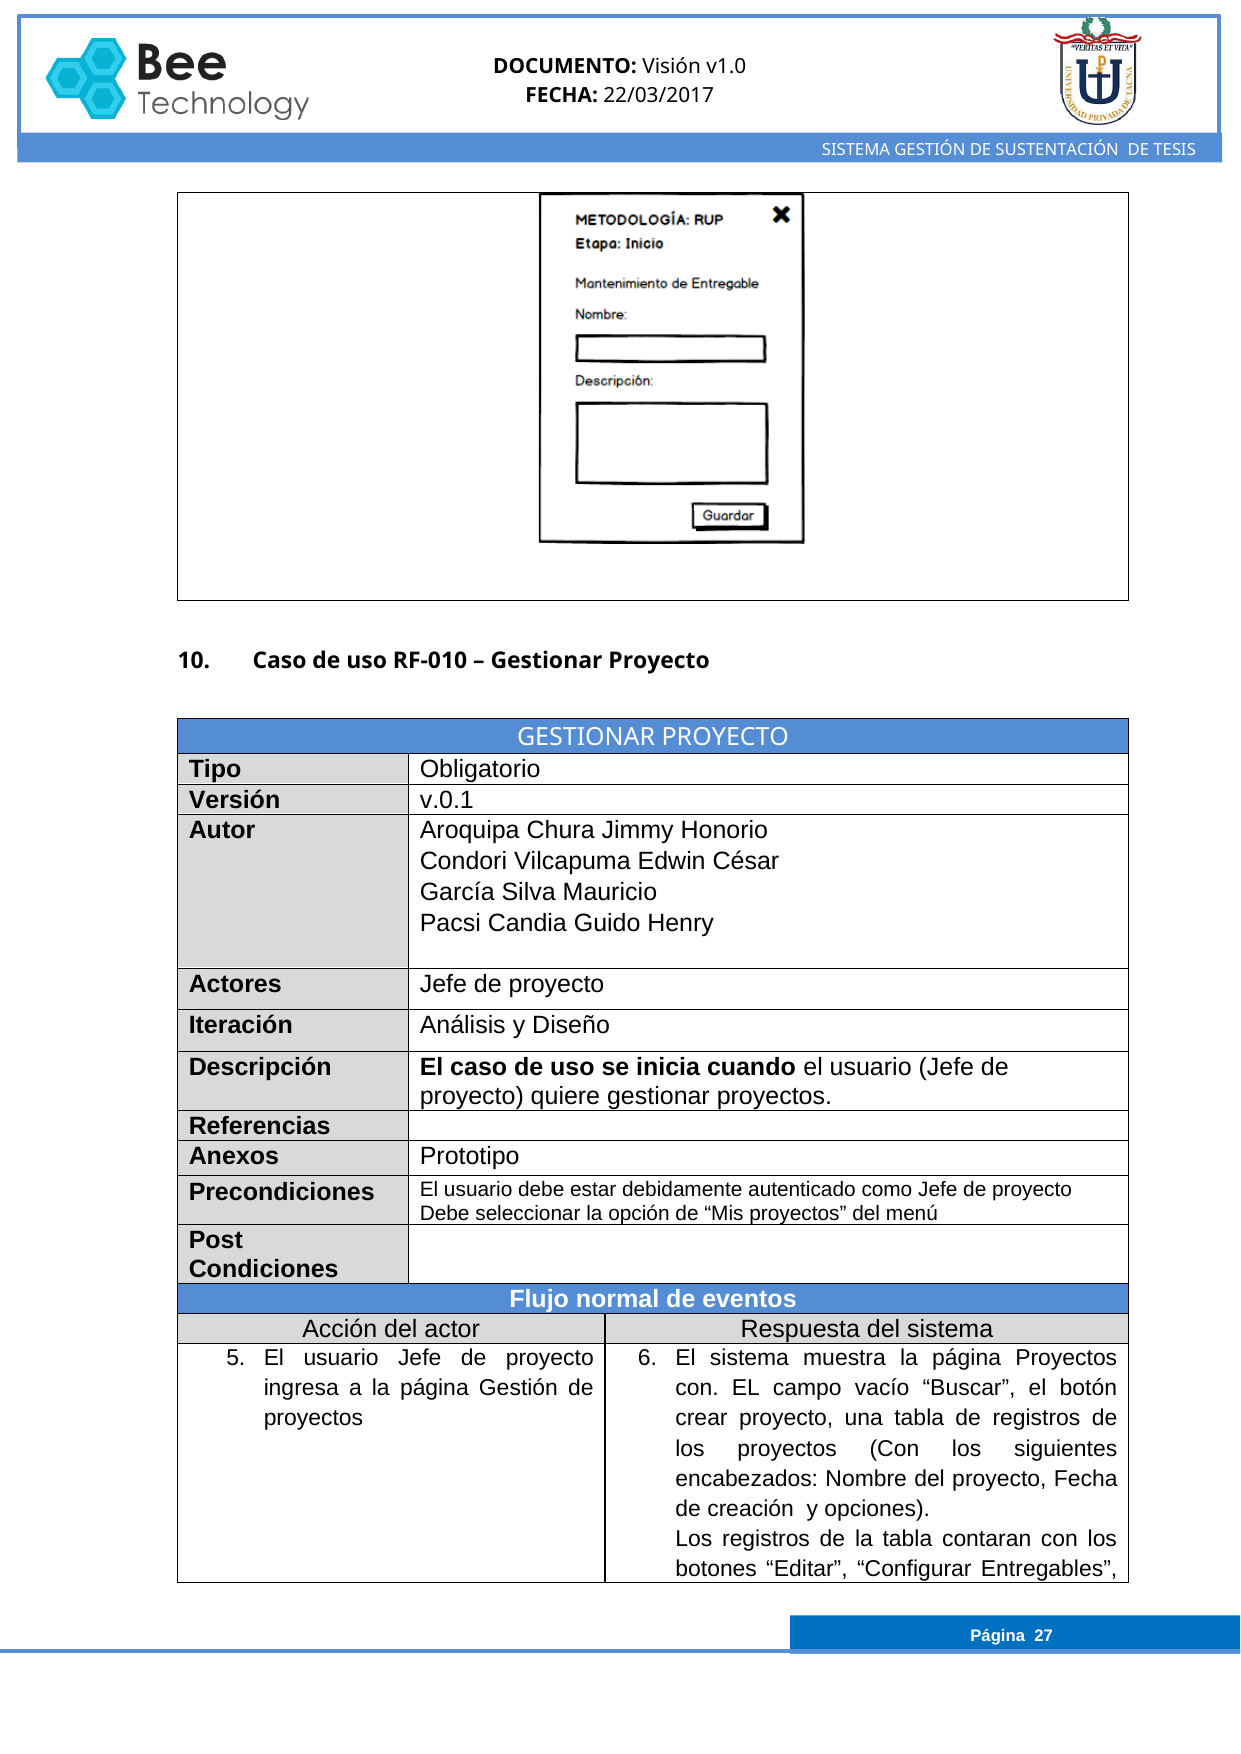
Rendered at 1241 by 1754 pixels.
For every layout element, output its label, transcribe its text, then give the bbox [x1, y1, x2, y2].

picture [538, 193, 805, 544]
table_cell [178, 1344, 604, 1582]
table_cell v.0.1 [409, 785, 1128, 813]
table_cell [409, 1111, 1128, 1140]
table_cell El caso de uso se inicia cuando el usuario (Jefe de proyecto) quiere gestionar proyectos. [409, 1052, 1128, 1110]
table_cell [606, 1344, 1128, 1582]
table_cell Anexos [178, 1141, 408, 1175]
table_cell Precondiciones [178, 1176, 408, 1224]
table_cell Análisis y Diseño [409, 1010, 1128, 1051]
table_cell [409, 1225, 1128, 1283]
table_cell Acción del actor [178, 1314, 604, 1343]
table_cell Tipo [178, 754, 408, 783]
table_cell Referencias [178, 1111, 408, 1140]
table_cell Aroquipa Chura Jimmy Honorio Condori Vilcapuma Edwin César García Silva Mauricio Pacsi Candia Guido Henry [409, 815, 1128, 967]
table_cell Autor [178, 815, 408, 967]
table_cell El usuario debe estar debidamente autenticado como Jefe de proyecto Debe seleccionar la opción de “Mis proyectos” del menú [409, 1176, 1128, 1224]
table_cell Respuesta del sistema [606, 1314, 1128, 1343]
table_cell Post Condiciones [178, 1225, 408, 1283]
table_cell Versión [178, 785, 408, 813]
table_cell Iteración [178, 1010, 408, 1051]
table_header GESTIONAR PROYECTO [178, 719, 1128, 753]
table_cell Flujo normal de eventos [178, 1284, 1128, 1313]
table_cell Obligatorio [409, 754, 1128, 783]
subtitle Caso de uso RF-010 – Gestionar Proyecto [177, 644, 1063, 675]
table_cell Prototipo [409, 1141, 1128, 1175]
table_cell Actores [178, 969, 408, 1009]
table_cell Jefe de proyecto [409, 969, 1128, 1009]
picture [1052, 16, 1145, 125]
picture [45, 38, 309, 120]
table_cell Descripción [178, 1052, 408, 1110]
